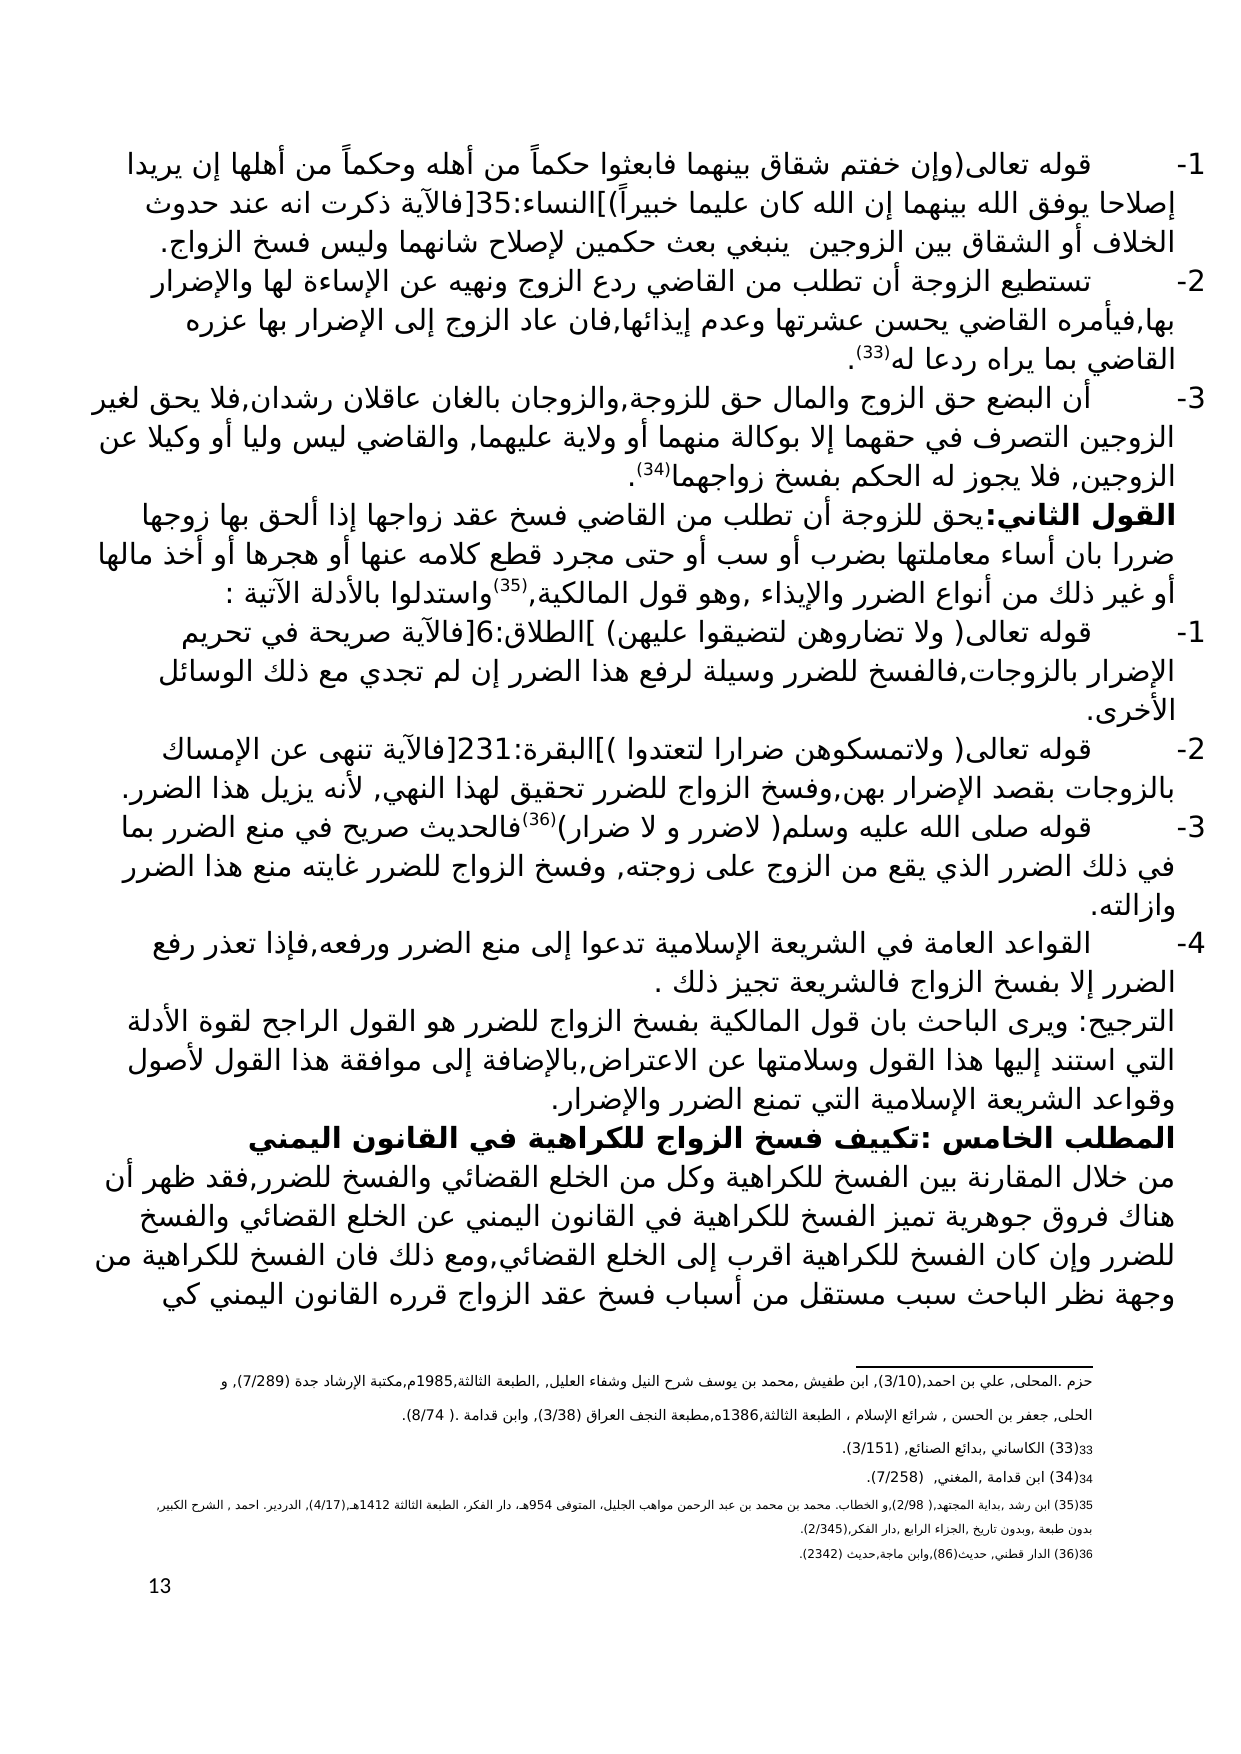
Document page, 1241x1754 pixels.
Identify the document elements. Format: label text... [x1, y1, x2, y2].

list قوله صلى الله عليه وسلم( لاضرر و لا ضرار)()فالحديث صريح في منع الضرر بما في ذلك الضرر الذي يقع من الزوج على زوجته, وفسخ الزواج للضرر غايته منع هذا الضرر وازالته. [89, 810, 1177, 922]
list قوله تعالى( ولا تضاروهن لتضيقوا عليهن) ]الطلاق:6[فالآية صريحة في تحريم الإضرار بالزوجات,فالفسخ للضرر وسيلة لرفع هذا الضرر إن لم تجدي مع ذلك الوسائل الأخرى. [89, 615, 1177, 727]
list المطلب الخامس :تكييف فسخ الزواج للكراهية في القانون اليمني [89, 1122, 1177, 1156]
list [89, 1161, 1177, 1311]
list قوله تعالى(وإن خفتم شقاق بينهما فابعثوا حكماً من أهله وحكماً من أهلها إن يريدا إصلاحا يوفق الله بينهما إن الله كان عليما خبيراً)]النساء:35[فالآية ذكرت انه عند حدوث الخلاف أو الشقاق بين الزوجين ينبغي بعث حكمين لإصلاح شانهما وليس فسخ الزواج. [89, 148, 1177, 259]
list القواعد العامة في الشريعة الإسلامية تدعوا إلى منع الضرر ورفعه,فإذا تعذر رفع الضرر إلا بفسخ الزواج فالشريعة تجيز ذلك . [89, 927, 1177, 1000]
list قوله تعالى( ولاتمسكوهن ضرارا لتعتدوا )]البقرة:231[فالآية تنهى عن الإمساك بالزوجات بقصد الإضرار بهن,وفسخ الزواج للضرر تحقيق لهذا النهي, لأنه يزيل هذا الضرر. [89, 732, 1177, 805]
list أن البضع حق الزوج والمال حق للزوجة,والزوجان بالغان عاقلان رشدان,فلا يحق لغير الزوجين التصرف في حقهما إلا بوكالة منهما أو ولاية عليهما, والقاضي ليس وليا أو وكيلا عن الزوجين, فلا يجوز له الحكم بفسخ زواجهما(). [89, 381, 1177, 493]
list تستطيع الزوجة أن تطلب من القاضي ردع الزوج ونهيه عن الإساءة لها والإضرار بها,فيأمره القاضي يحسن عشرتها وعدم إيذائها,فان عاد الزوج إلى الإضرار بها عزره القاضي بما يراه ردعا له(). [89, 264, 1177, 376]
list القول الثاني:يحق للزوجة أن تطلب من القاضي فسخ عقد زواجها إذا ألحق بها زوجها ضررا بان أساء معاملتها بضرب أو سب أو حتى مجرد قطع كلامه عنها أو هجرها أو أخذ مالها أو غير ذلك من أنواع الضرر والإيذاء ,وهو قول المالكية,()واستدلوا بالأدلة الآتية : [89, 498, 1177, 610]
text الترجيح: ويرى الباحث بان قول المالكية بفسخ الزواج للضرر هو القول الراجح لقوة الأدلة التي استند إليها هذا القول وسلامتها عن الاعتراض,بالإضافة إلى موافقة هذا القول لأصول وقواعد الشريعة الإسلامية التي تمنع الضرر والإضرار. [89, 1005, 1177, 1117]
